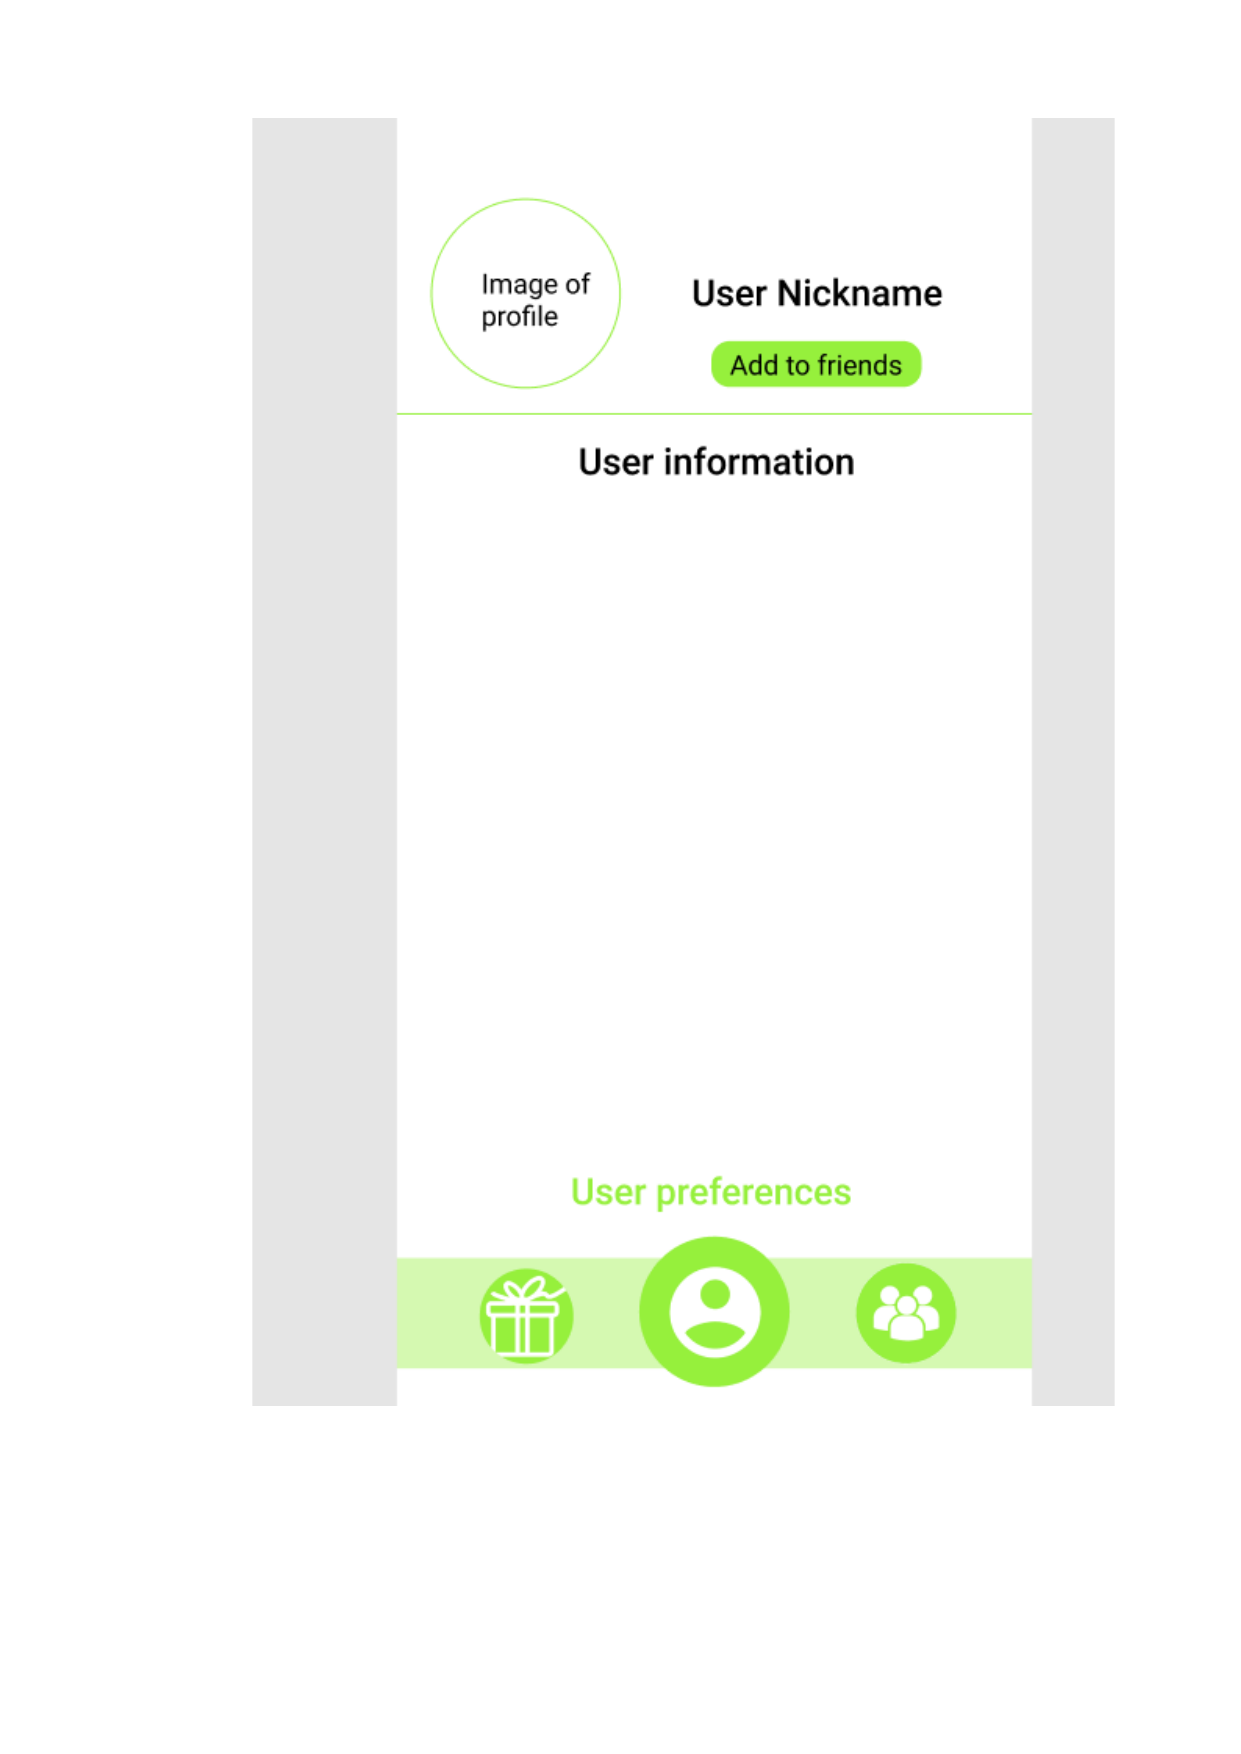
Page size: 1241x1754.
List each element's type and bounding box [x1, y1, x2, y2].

picture [252, 118, 1115, 1406]
